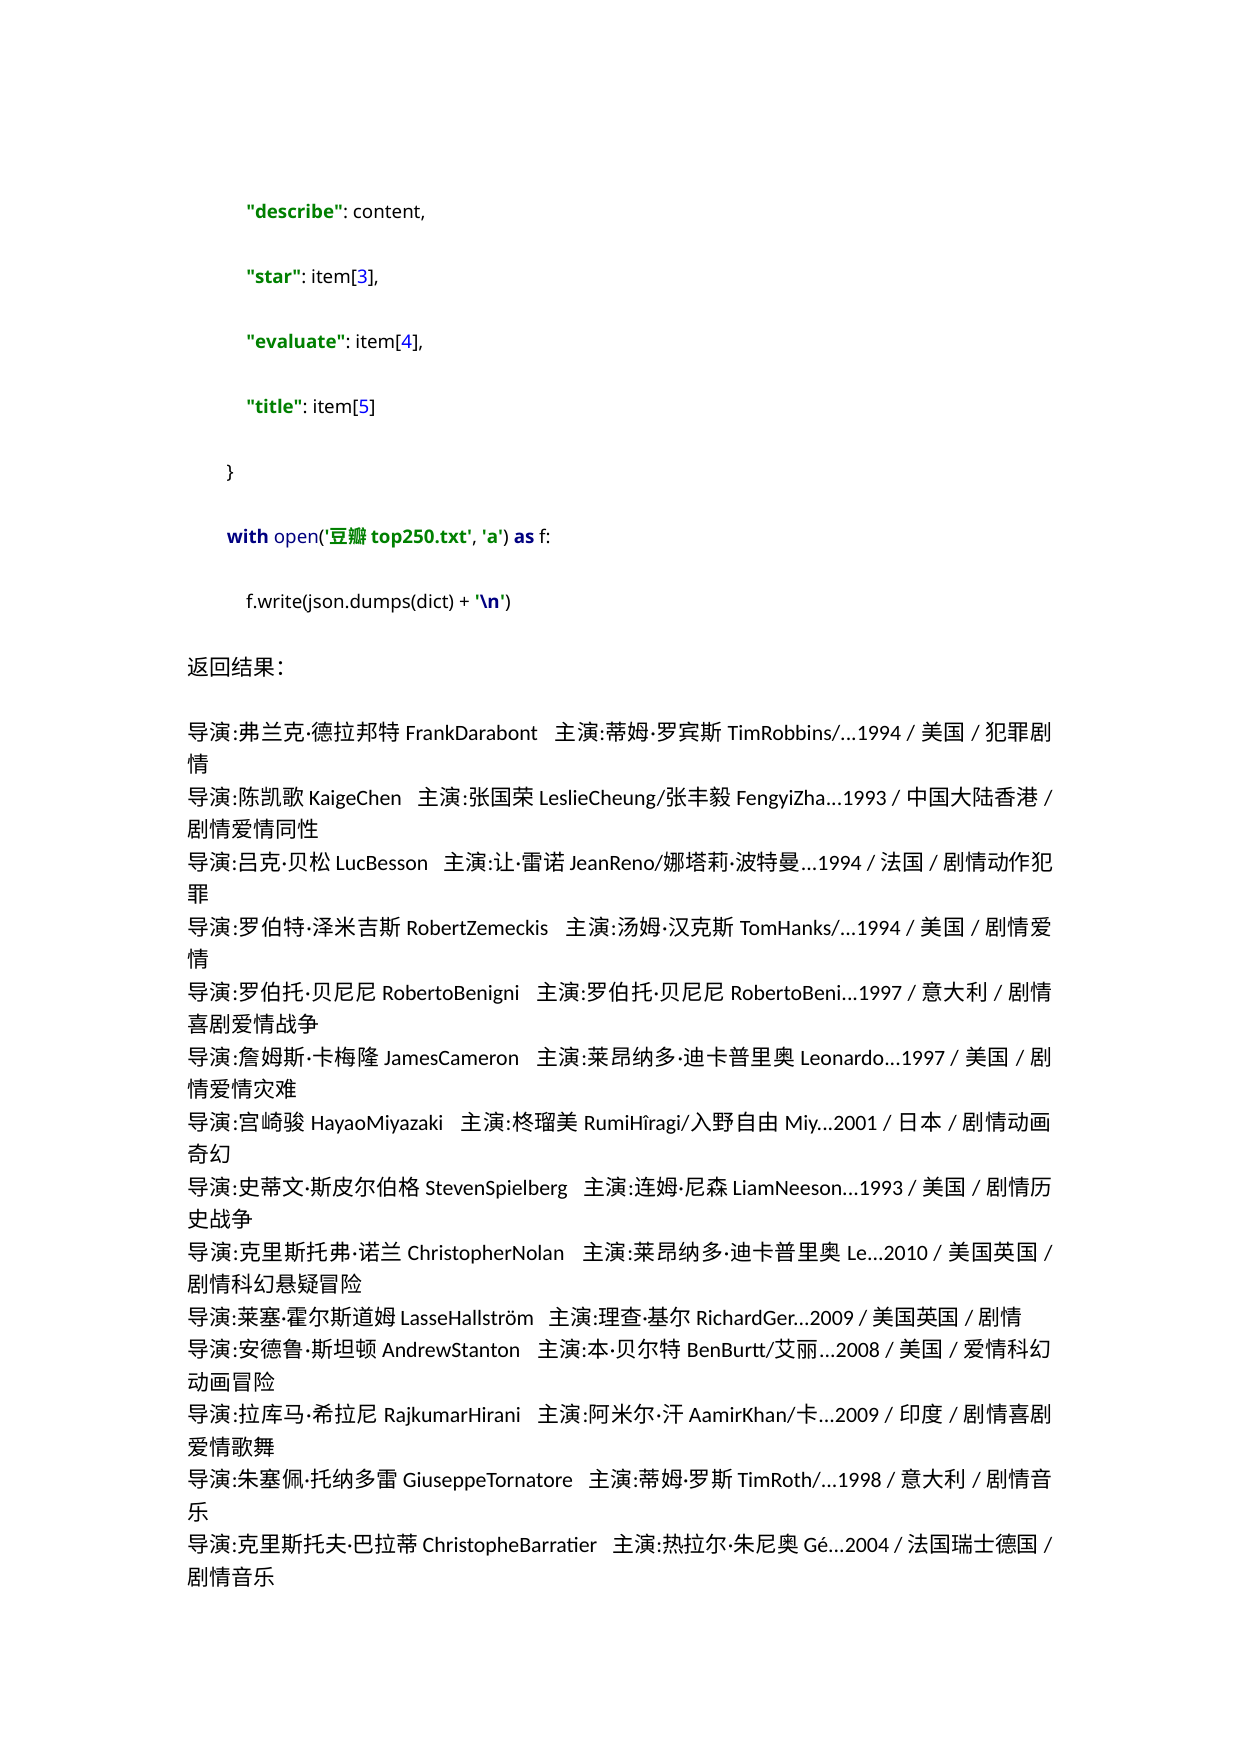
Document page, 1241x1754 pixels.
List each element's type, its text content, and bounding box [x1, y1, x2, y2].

text 返回结果： [187, 649, 1053, 682]
text 导演:克里斯托夫·巴拉蒂ChristopheBarratier 主演:热拉尔·朱尼奥Gé...2004 / 法国瑞士德国 / 剧情音乐 [187, 1527, 1053, 1592]
text 导演:拉库马·希拉尼RajkumarHirani 主演:阿米尔·汗AamirKhan/卡...2009 / 印度 / 剧情喜剧爱情歌舞 [187, 1397, 1053, 1462]
text 导演:罗伯托·贝尼尼RobertoBenigni 主演:罗伯托·贝尼尼RobertoBeni...1997 / 意大利 / 剧情喜剧爱情战争 [187, 974, 1053, 1039]
text 导演:詹姆斯·卡梅隆JamesCameron 主演:莱昂纳多·迪卡普里奥Leonardo...1997 / 美国 / 剧情爱情灾难 [187, 1039, 1053, 1104]
text 导演:史蒂文·斯皮尔伯格StevenSpielberg 主演:连姆·尼森LiamNeeson...1993 / 美国 / 剧情历史战争 [187, 1169, 1053, 1234]
text 导演:罗伯特·泽米吉斯RobertZemeckis 主演:汤姆·汉克斯TomHanks/...1994 / 美国 / 剧情爱情 [187, 909, 1053, 974]
text 导演:朱塞佩·托纳多雷GiuseppeTornatore 主演:蒂姆·罗斯TimRoth/...1998 / 意大利 / 剧情音乐 [187, 1462, 1053, 1527]
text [187, 162, 1053, 617]
text 导演:陈凯歌KaigeChen 主演:张国荣LeslieCheung/张丰毅FengyiZha...1993 / 中国大陆香港 / 剧情爱情同性 [187, 779, 1053, 844]
text 导演:宫崎骏HayaoMiyazaki 主演:柊瑠美RumiHîragi/入野自由Miy...2001 / 日本 / 剧情动画奇幻 [187, 1104, 1053, 1169]
text 导演:莱塞·霍尔斯道姆LasseHallström 主演:理查·基尔RichardGer...2009 / 美国英国 / 剧情 [187, 1299, 1053, 1332]
text 导演:安德鲁·斯坦顿AndrewStanton 主演:本·贝尔特BenBurtt/艾丽...2008 / 美国 / 爱情科幻动画冒险 [187, 1332, 1053, 1397]
text 导演:吕克·贝松LucBesson 主演:让·雷诺JeanReno/娜塔莉·波特曼...1994 / 法国 / 剧情动作犯罪 [187, 844, 1053, 909]
text 导演:弗兰克·德拉邦特FrankDarabont 主演:蒂姆·罗宾斯TimRobbins/...1994 / 美国 / 犯罪剧情 [187, 714, 1053, 779]
text 导演:克里斯托弗·诺兰ChristopherNolan 主演:莱昂纳多·迪卡普里奥Le...2010 / 美国英国 / 剧情科幻悬疑冒险 [187, 1234, 1053, 1299]
